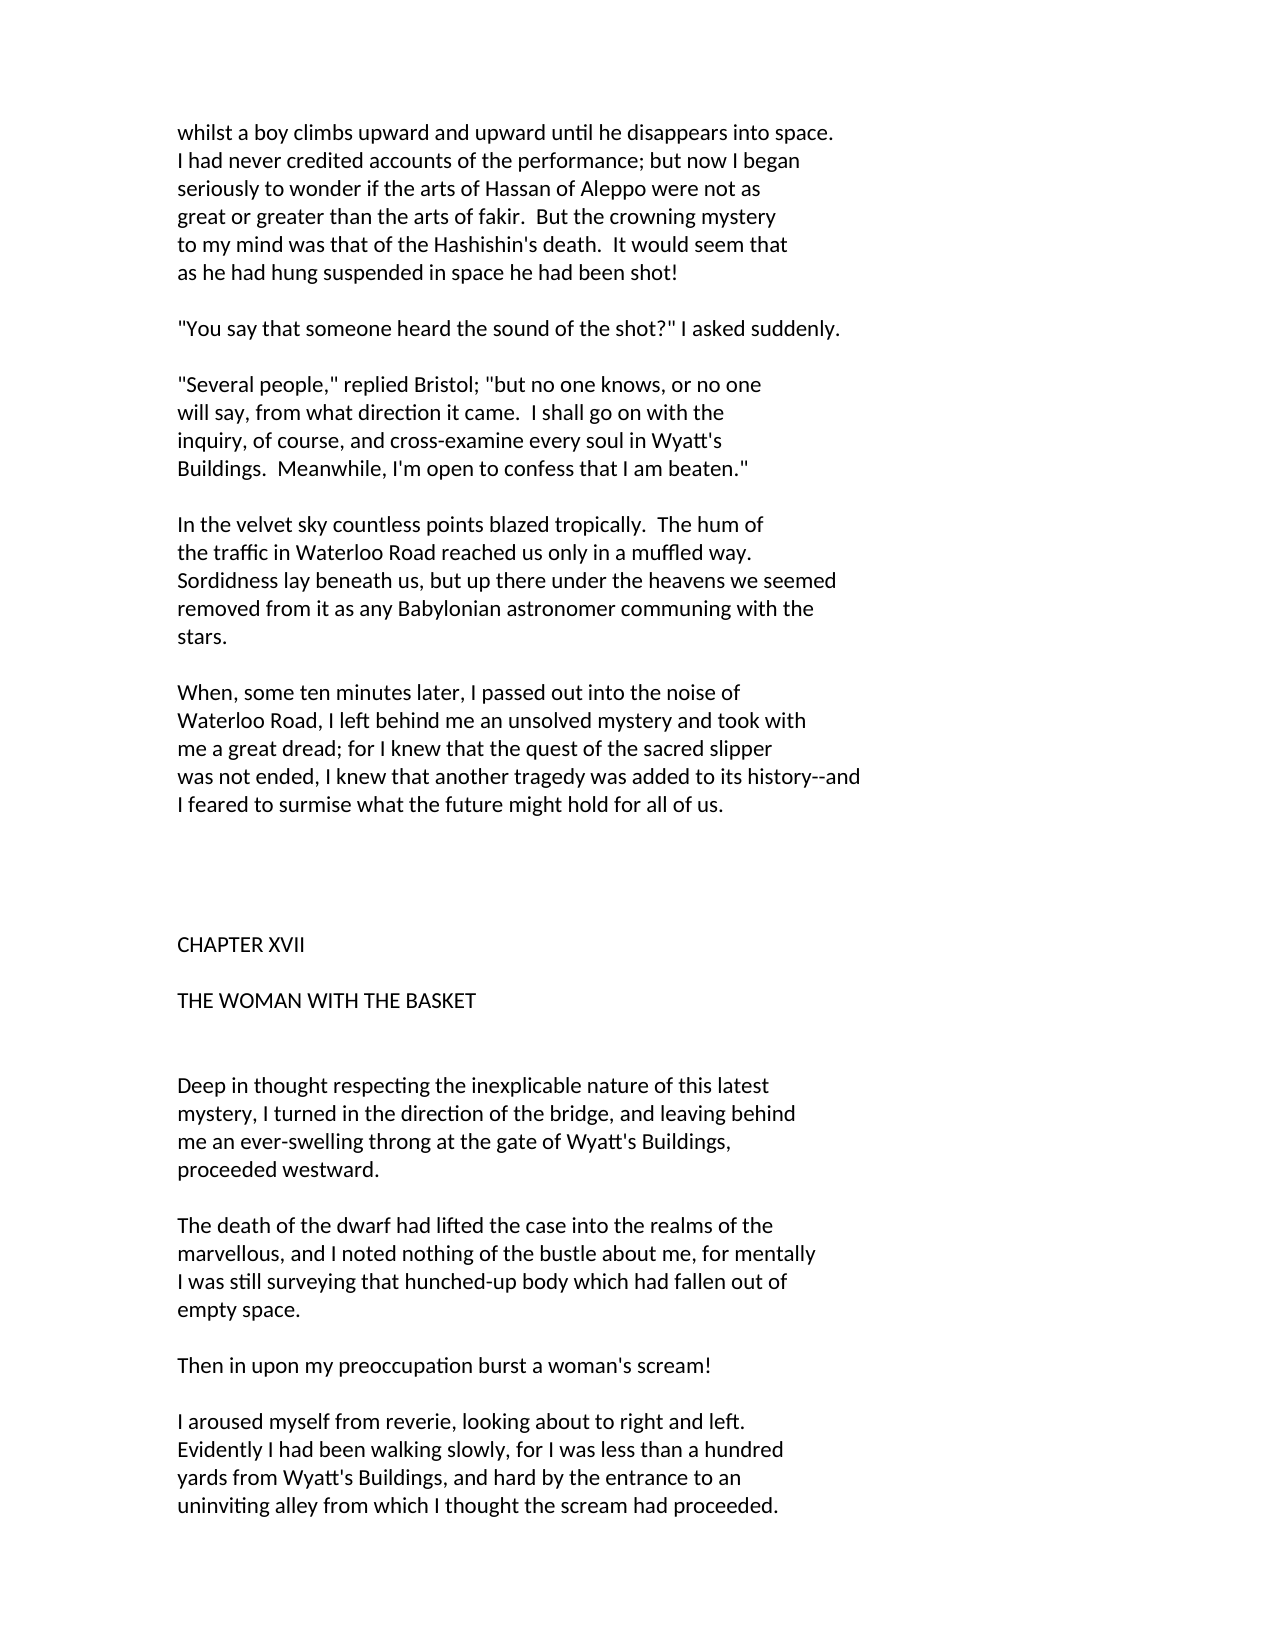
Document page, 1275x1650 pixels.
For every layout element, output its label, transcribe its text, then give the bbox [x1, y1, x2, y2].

text inquiry, of course, and cross-examine every soul in Wyatt's [177, 426, 1186, 454]
text seriously to wonder if the arts of Hassan of Aleppo were not as [177, 174, 1186, 202]
text When, some ten minutes later, I passed out into the noise of [177, 678, 1186, 706]
text Sordidness lay beneath us, but up there under the heavens we seemed [177, 566, 1186, 594]
text the traffic in Waterloo Road reached us only in a muffled way. [177, 538, 1186, 566]
text marvellous, and I noted nothing of the bustle about me, for mentally [177, 1239, 1186, 1267]
text I had never credited accounts of the performance; but now I began [177, 146, 1186, 174]
text me an ever-swelling throng at the gate of Wyatt's Buildings, [177, 1127, 1186, 1155]
text was not ended, I knew that another tragedy was added to its history--and [177, 762, 1186, 791]
text I feared to surmise what the future might hold for all of us. [177, 791, 1186, 818]
text uninviting alley from which I thought the scream had proceeded. [177, 1491, 1186, 1519]
text Then in upon my preoccupation burst a woman's scream! [177, 1351, 1186, 1379]
text CHAPTER XVII [177, 931, 1186, 959]
text mystery, I turned in the direction of the bridge, and leaving behind [177, 1099, 1186, 1127]
text "Several people," replied Bristol; "but no one knows, or no one [177, 370, 1186, 398]
text as he had hung suspended in space he had been shot! [177, 258, 1186, 286]
text THE WOMAN WITH THE BASKET [177, 987, 1186, 1015]
text Waterloo Road, I left behind me an unsolved mystery and took with [177, 706, 1186, 734]
text will say, from what direction it came. I shall go on with the [177, 398, 1186, 426]
text I was still surveying that hunched-up body which had fallen out of [177, 1267, 1186, 1295]
text Deep in thought respecting the inexplicable nature of this latest [177, 1071, 1186, 1099]
text In the velvet sky countless points blazed tropically. The hum of [177, 510, 1186, 538]
text whilst a boy climbs upward and upward until he disappears into space. [177, 118, 1186, 146]
text empty space. [177, 1295, 1186, 1323]
text yards from Wyatt's Buildings, and hard by the entrance to an [177, 1463, 1186, 1491]
text me a great dread; for I knew that the quest of the sacred slipper [177, 734, 1186, 762]
text great or greater than the arts of fakir. But the crowning mystery [177, 202, 1186, 230]
text Buildings. Meanwhile, I'm open to confess that I am beaten." [177, 454, 1186, 482]
text stars. [177, 622, 1186, 650]
text The death of the dwarf had lifted the case into the realms of the [177, 1211, 1186, 1239]
text proceeded westward. [177, 1155, 1186, 1183]
text removed from it as any Babylonian astronomer communing with the [177, 594, 1186, 622]
text Evidently I had been walking slowly, for I was less than a hundred [177, 1435, 1186, 1463]
text "You say that someone heard the sound of the shot?" I asked suddenly. [177, 314, 1186, 342]
text to my mind was that of the Hashishin's death. It would seem that [177, 230, 1186, 258]
text I aroused myself from reverie, looking about to right and left. [177, 1407, 1186, 1435]
